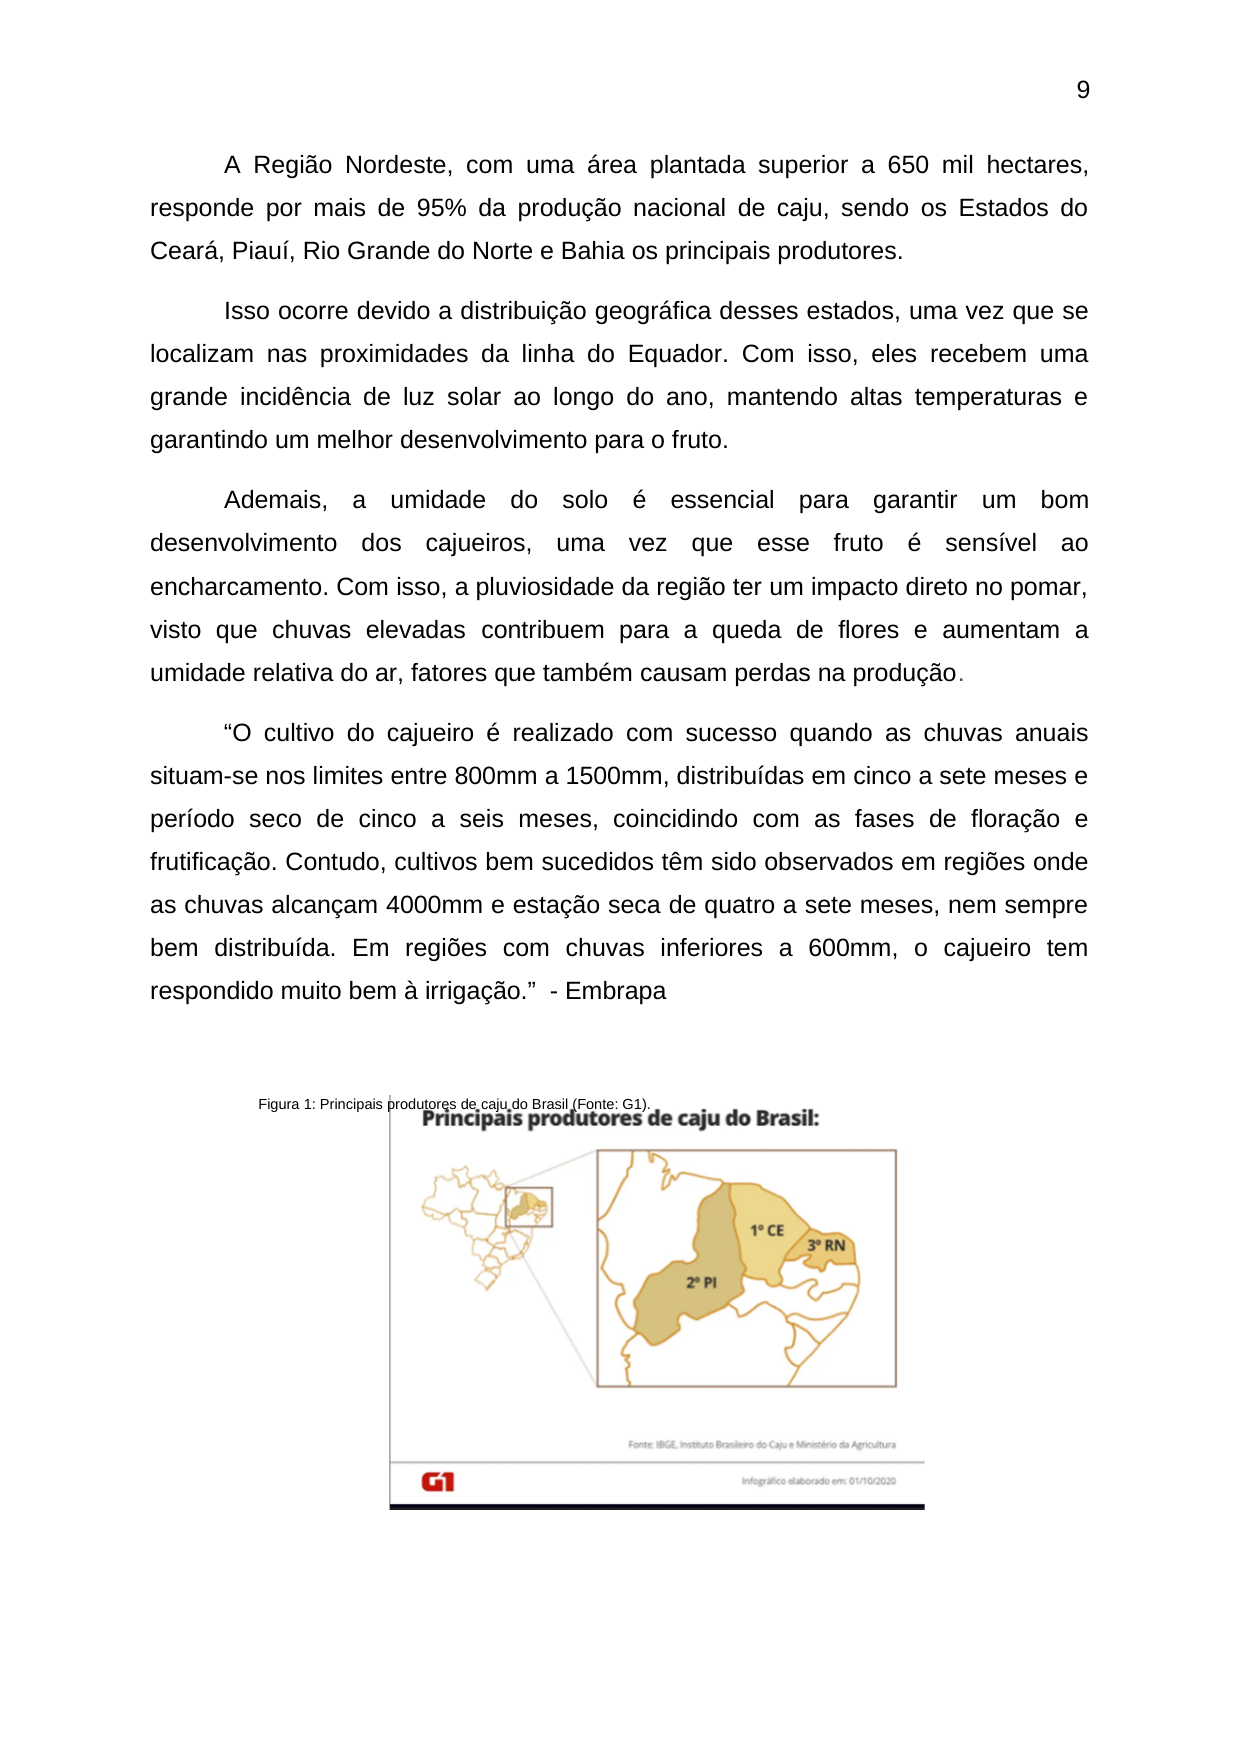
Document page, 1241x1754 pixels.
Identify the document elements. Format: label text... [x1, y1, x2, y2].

text “O cultivo do cajueiro é realizado com sucesso quando as chuvas anuais situam-se nos limites entre 800mm a 1500mm, distribuídas em cinco a sete meses e período seco de cinco a seis meses, coincidindo com as fases de floração e frutificação. Contudo, cultivos bem sucedidos têm sido observados em regiões onde as chuvas alcançam 4000mm e estação seca de quatro a sete meses, nem sempre bem distribuída. Em regiões com chuvas inferiores a 600mm, o cajueiro tem respondido muito bem à irrigação.” - Embrapa [150, 717, 1090, 1005]
text A Região Nordeste, com uma área plantada superior a 650 mil hectares, responde por mais de 95% da produção nacional de caju, sendo os Estados do Ceará, Piauí, Rio Grande do Norte e Bahia os principais produtores. [150, 150, 1090, 265]
picture [389, 1095, 925, 1510]
text Isso ocorre devido a distribuição geográfica desses estados, uma vez que se localizam nas proximidades da linha do Equador. Com isso, eles recebem uma grande incidência de luz solar ao longo do ano, mantendo altas temperaturas e garantindo um melhor desenvolvimento para o fruto. [150, 296, 1090, 454]
text Ademais, a umidade do solo é essencial para garantir um bom desenvolvimento dos cajueiros, uma vez que esse fruto é sensível ao encharcamento. Com isso, a pluviosidade da região ter um impacto direto no pomar, visto que chuvas elevadas contribuem para a queda de flores e aumentam a umidade relativa do ar, fatores que também causam perdas na produção. [150, 485, 1090, 686]
